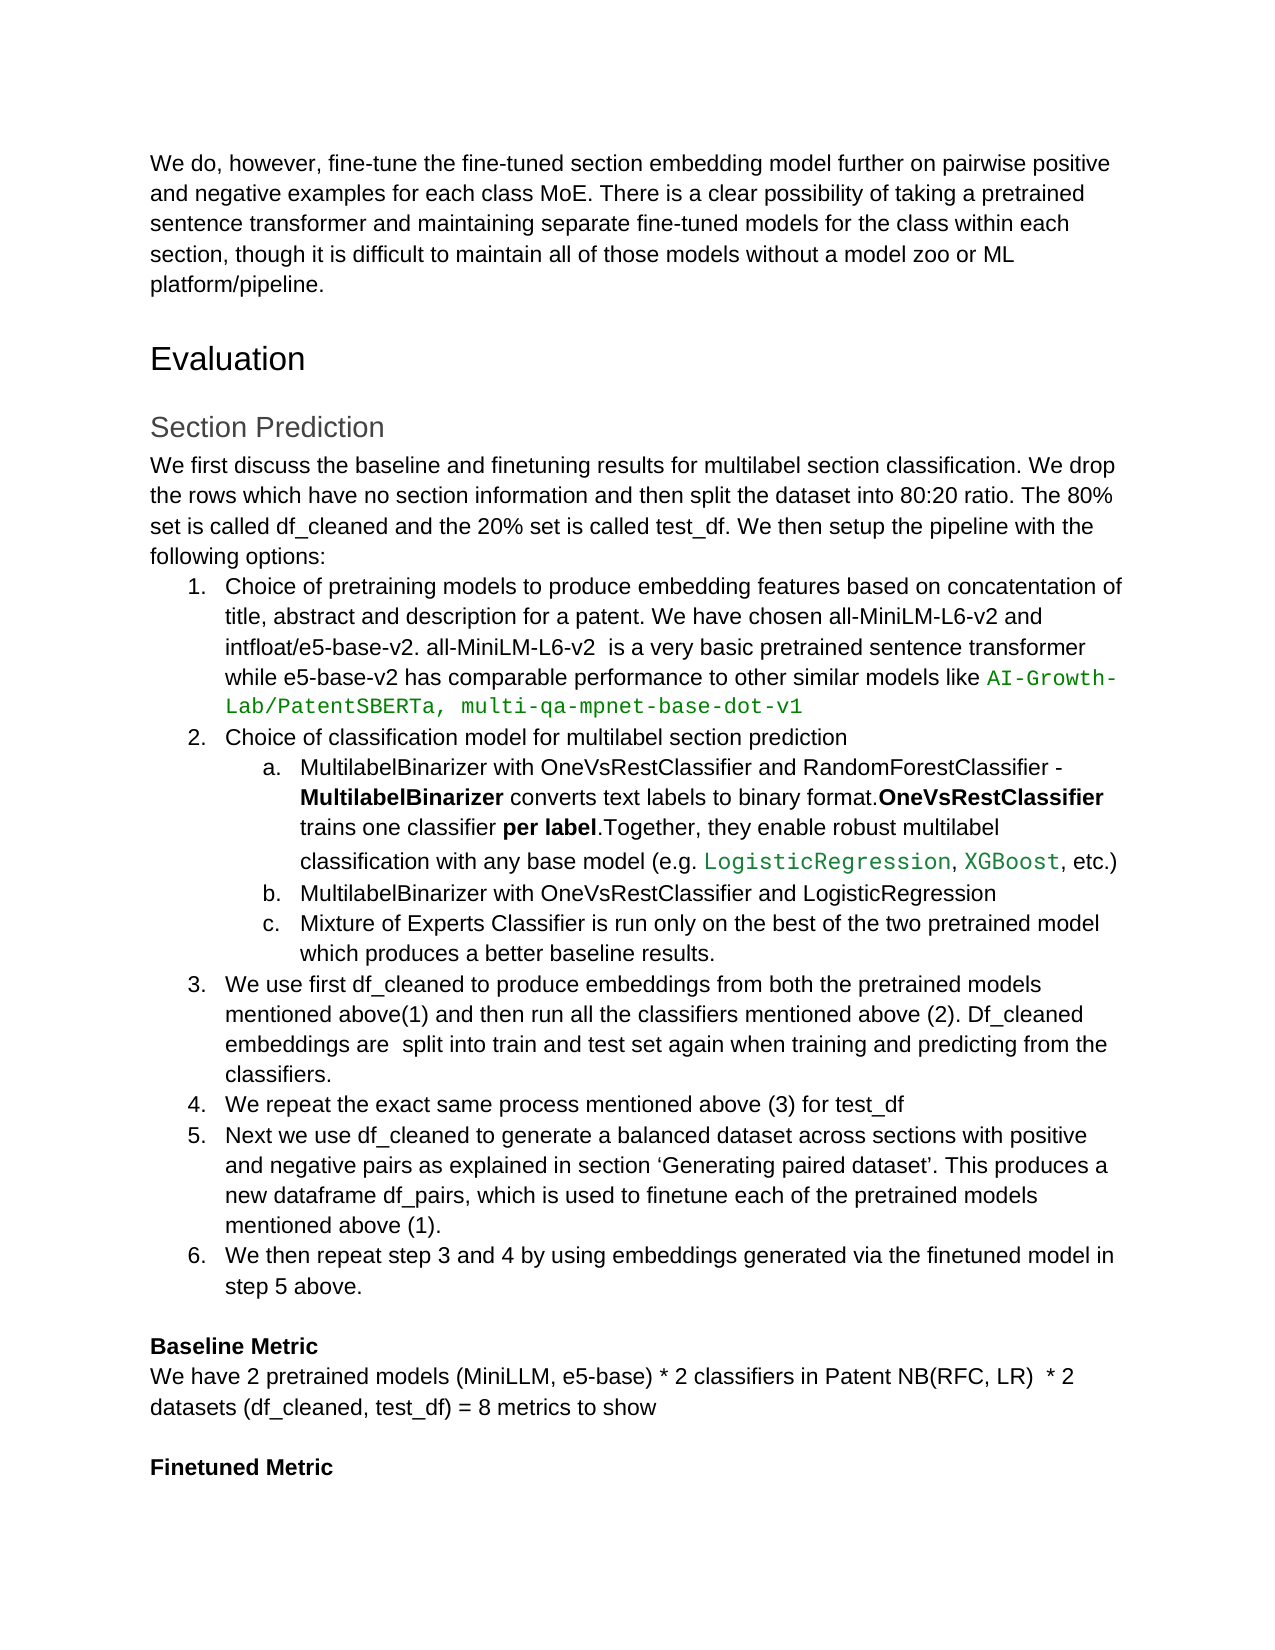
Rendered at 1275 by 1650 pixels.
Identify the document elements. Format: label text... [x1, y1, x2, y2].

text We first discuss the baseline and finetuning results for multilabel section classification. We drop the rows which have no section information and then split the dataset into 80:20 ratio. The 80% set is called df_cleaned and the 20% set is called test_df. We then setup the pipeline with the following options: [150, 452, 1125, 569]
text Baseline Metric [150, 1333, 1125, 1359]
list We repeat the exact same process mentioned above (3) for test_df [187, 1091, 1125, 1118]
subtitle Section Prediction [150, 410, 1125, 444]
list We then repeat step 3 and 4 by using embeddings generated via the finetuned model in step 5 above. [187, 1242, 1125, 1299]
subtitle Evaluation [150, 338, 1125, 377]
list MultilabelBinarizer with OneVsRestClassifier and LogisticRegression [262, 880, 1125, 906]
list MultilabelBinarizer with OneVsRestClassifier and RandomForestClassifier - MultilabelBinarizer converts text labels to binary format.OneVsRestClassifier trains one classifier per label.Together, they enable robust multilabel classification with any base model (e.g. LogisticRegression, XGBoost, etc.) [262, 754, 1125, 875]
text Finetuned Metric [150, 1454, 1125, 1480]
text We do, however, fine-tune the fine-tuned section embedding model further on pairwise positive and negative examples for each class MoE. There is a clear possibility of taking a pretrained sentence transformer and maintaining separate fine-tuned models for the class within each section, though it is difficult to maintain all of those models without a model zoo or ML platform/pipeline. [150, 150, 1125, 297]
list Choice of classification model for multilabel section prediction [187, 724, 1125, 750]
list Mixture of Experts Classifier is run only on the best of the two pretrained model which produces a better baseline results. [262, 910, 1125, 967]
list We use first df_cleaned to produce embeddings from both the pretrained models mentioned above(1) and then run all the classifiers mentioned above (2). Df_cleaned embeddings are split into train and test set again when training and predicting from the classifiers. [187, 971, 1125, 1087]
list Next we use df_cleaned to generate a balanced dataset across sections with positive and negative pairs as explained in section ‘Generating paired dataset’. This produces a new dataframe df_pairs, which is used to finetune each of the pretrained models mentioned above (1). [187, 1122, 1125, 1238]
list Choice of pretraining models to produce embedding features based on concatentation of title, abstract and description for a patent. We have chosen all-MiniLM-L6-v2 and intfloat/e5-base-v2. all-MiniLM-L6-v2 is a very basic pretrained sentence transformer while e5-base-v2 has comparable performance to other similar models like AI-Growth-Lab/PatentSBERTa, multi-qa-mpnet-base-dot-v1 [187, 573, 1125, 720]
text We have 2 pretrained models (MiniLLM, e5-base) * 2 classifiers in Patent NB(RFC, LR) * 2 datasets (df_cleaned, test_df) = 8 metrics to show [150, 1363, 1125, 1420]
